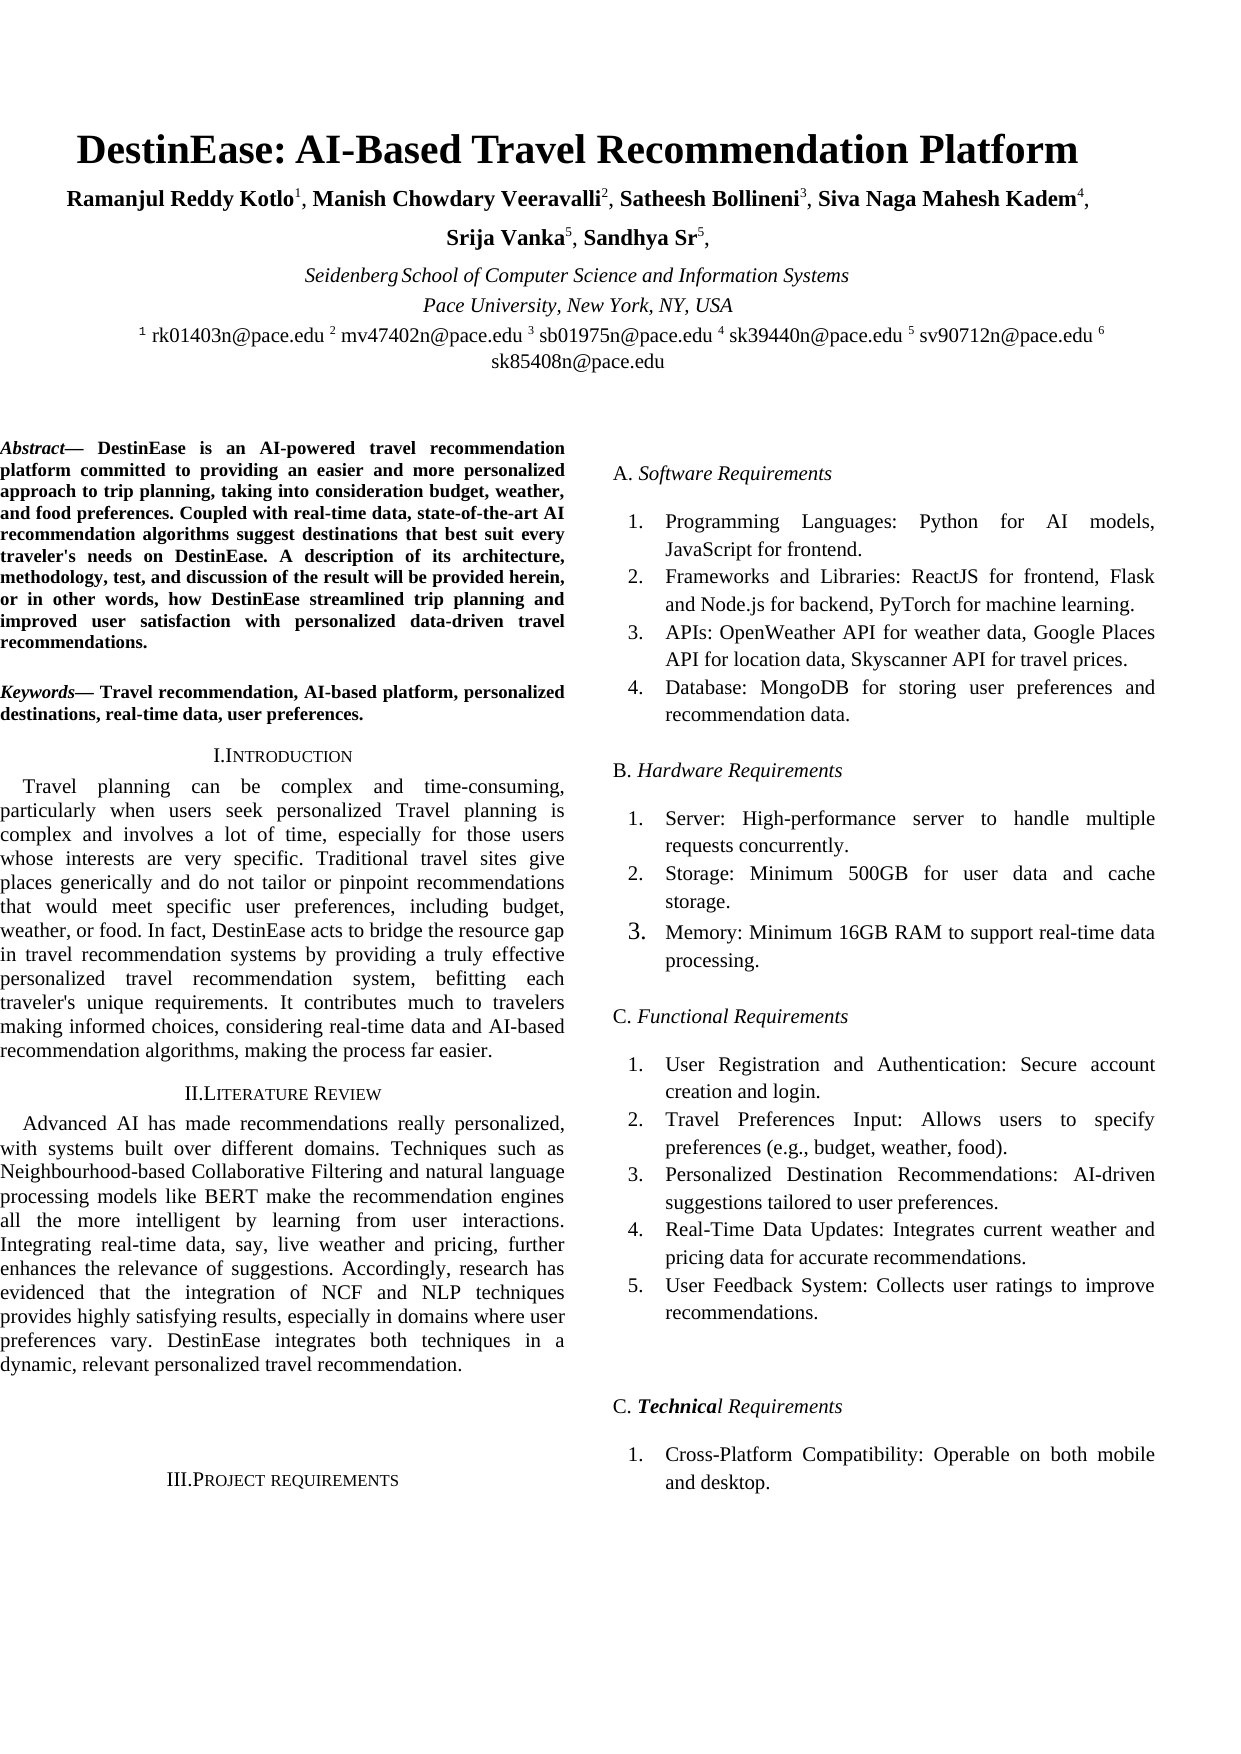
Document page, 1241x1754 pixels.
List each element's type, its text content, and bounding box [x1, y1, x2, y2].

list APIs: OpenWeather API for weather data, Google Places API for location data, Skyscanner API for travel prices. [628, 619, 1156, 671]
text A. Software Requirements [590, 461, 1156, 485]
list Personalized Destination Recommendations: AI-driven suggestions tailored to user preferences. [628, 1162, 1156, 1214]
subtitle Introduction [0, 743, 565, 767]
list Cross-Platform Compatibility: Operable on both mobile and desktop. [628, 1442, 1156, 1494]
text 1 rk01403n@pace.edu 2 mv47402n@pace.edu 3 sb01975n@pace.edu 4 sk39440n@pace.edu 5 sv90712n@pace.edu 6 sk85408n@pace.edu [0, 323, 1156, 373]
text Pace University, New York, NY, USA [0, 293, 1156, 317]
subtitle Literature Review [0, 1081, 565, 1105]
list Programming Languages: Python for AI models, JavaScript for frontend. [628, 509, 1156, 561]
list User Registration and Authentication: Secure account creation and login. [628, 1052, 1156, 1103]
list Travel Preferences Input: Allows users to specify preferences (e.g., budget, weather, food). [628, 1107, 1156, 1159]
text Keywords— Travel recommendation, AI-based platform, personalized destinations, real-time data, user preferences. [0, 681, 565, 724]
text Travel planning can be complex and time-consuming, particularly when users seek personalized Travel planning is complex and involves a lot of time, especially for those users whose interests are very specific. Traditional travel sites give places generically and do not tailor or pinpoint recommendations that would meet specific user preferences, including budget, weather, or food. In fact, DestinEase acts to bridge the resource gap in travel recommendation systems by providing a truly effective personalized travel recommendation system, befitting each traveler's unique requirements. It contributes much to travelers making informed choices, considering real-time data and AI-based recommendation algorithms, making the process far easier. [0, 773, 565, 1062]
text Srija Vanka5, Sandhya Sr5, [0, 224, 1156, 250]
text Abstract— DestinEase is an AI-powered travel recommendation platform committed to providing an easier and more personalized approach to trip planning, taking into consideration budget, weather, and food preferences. Coupled with real-time data, state-of-the-art AI recommendation algorithms suggest destinations that best suit every traveler's needs on DestinEase. A description of its architecture, methodology, test, and discussion of the result will be provided herein, or in other words, how DestinEase streamlined trip planning and improved user satisfaction with personalized data-driven travel recommendations. [0, 437, 565, 653]
text C. Functional Requirements [590, 1004, 1156, 1028]
text DestinEase: AI-Based Travel Recommendation Platform [0, 125, 1156, 173]
subtitle Project requirements [0, 1467, 565, 1491]
list Real-Time Data Updates: Integrates current weather and pricing data for accurate recommendations. [628, 1217, 1156, 1269]
text Seidenberg School of Computer Science and Information Systems [0, 263, 1156, 287]
text Ramanjul Reddy Kotlo1, Manish Chowdary Veeravalli2, Satheesh Bollineni3, Siva Naga Mahesh Kadem4, [0, 185, 1156, 211]
list Server: High-performance server to handle multiple requests concurrently. [628, 806, 1156, 857]
list Frameworks and Libraries: ReactJS for frontend, Flask and Node.js for backend, PyTorch for machine learning. [628, 564, 1156, 616]
list Database: MongoDB for storing user preferences and recommendation data. [628, 675, 1156, 726]
text Advanced AI has made recommendations really personalized, with systems built over different domains. Techniques such as Neighbourhood-based Collaborative Filtering and natural language processing models like BERT make the recommendation engines all the more intelligent by learning from user interactions. Integrating real-time data, say, live weather and pricing, further enhances the relevance of suggestions. Accordingly, research has evidenced that the integration of NCF and NLP techniques provides highly satisfying results, especially in domains where user preferences vary. DestinEase integrates both techniques in a dynamic, relevant personalized travel recommendation. [0, 1111, 565, 1376]
list Memory: Minimum 16GB RAM to support real-time data processing. [628, 916, 1156, 972]
list User Feedback System: Collects user ratings to improve recommendations. [628, 1273, 1156, 1324]
text C. Technical Requirements [590, 1394, 1156, 1418]
list Storage: Minimum 500GB for user data and cache storage. [628, 861, 1156, 913]
text B. Hardware Requirements [590, 758, 1156, 782]
